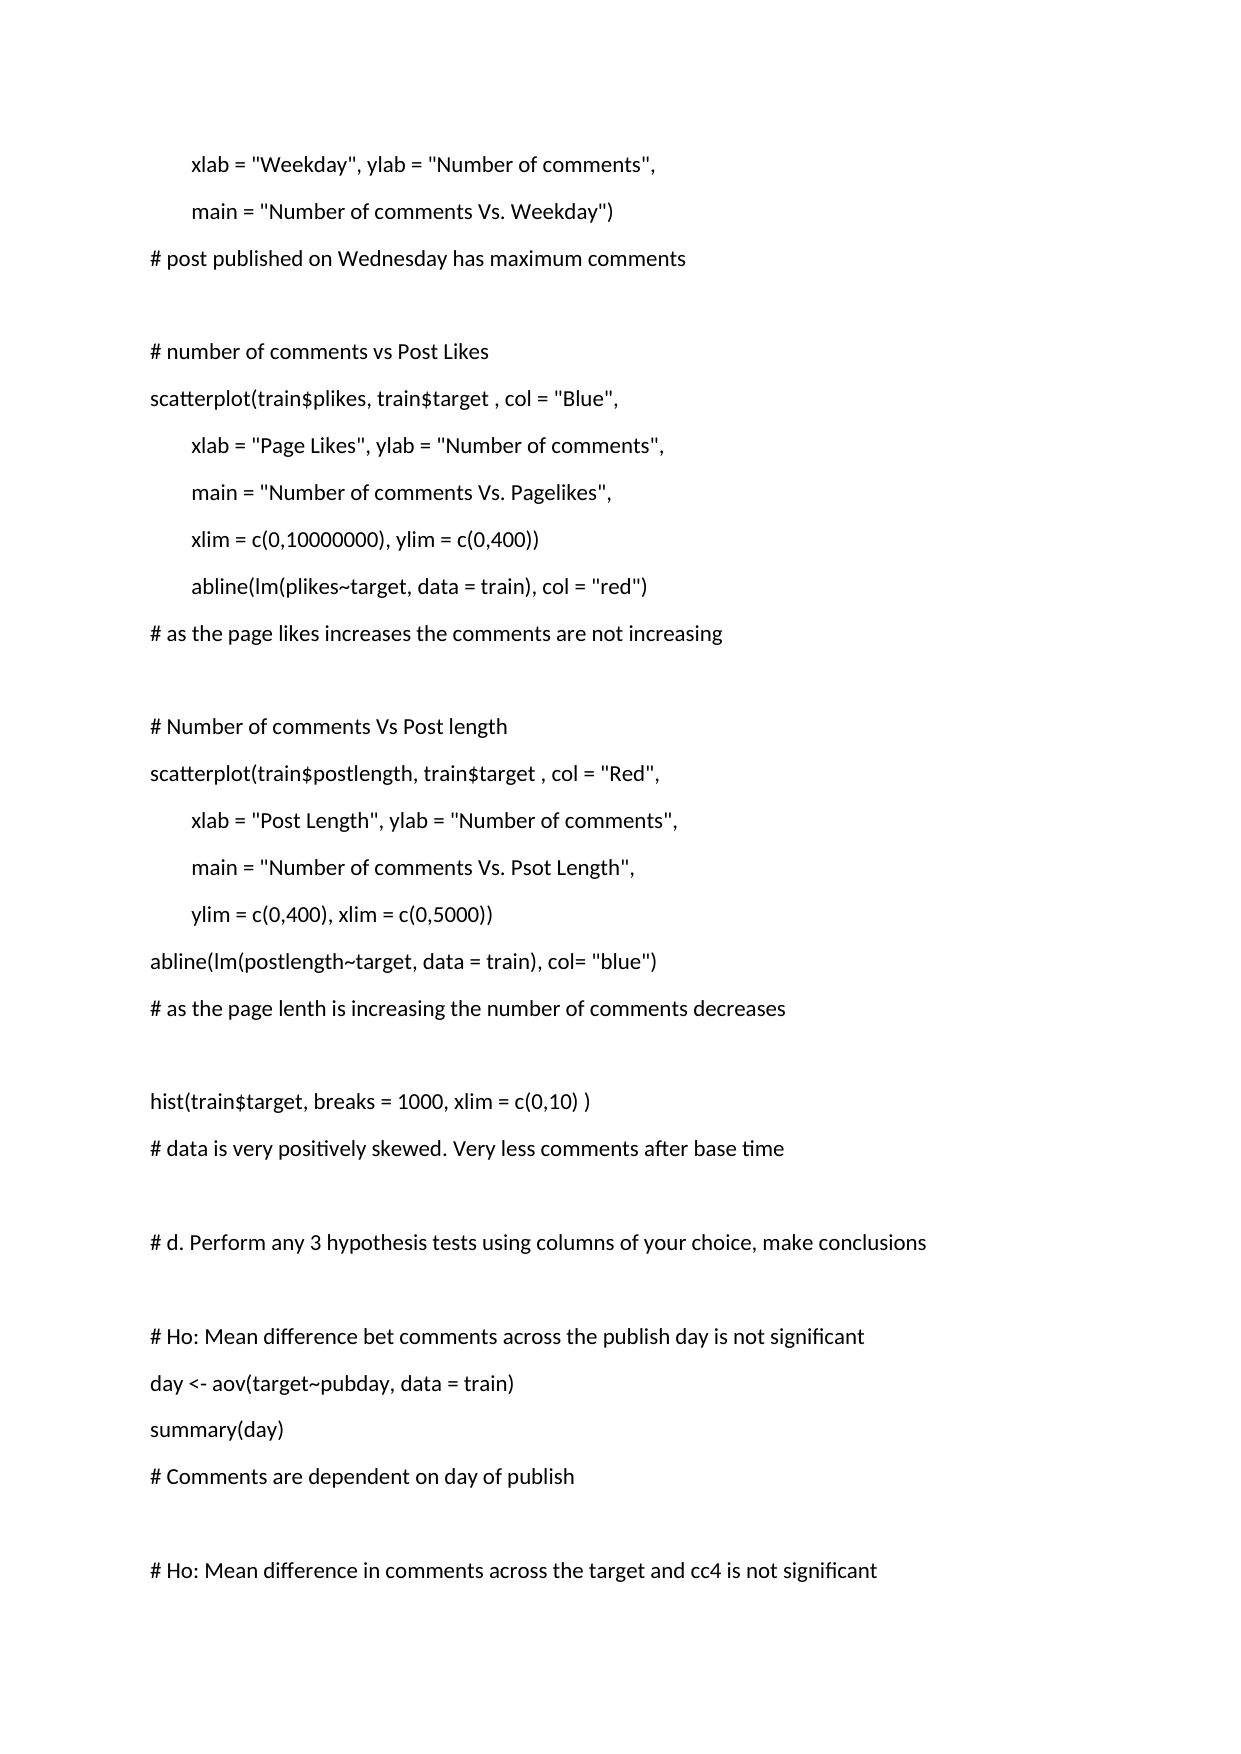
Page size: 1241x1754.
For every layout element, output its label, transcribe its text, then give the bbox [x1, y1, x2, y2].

text day <- aov(target~pubday, data = train) [150, 1369, 1090, 1397]
text xlab = "Page Likes", ylab = "Number of comments", [150, 431, 1090, 459]
text main = "Number of comments Vs. Weekday") [150, 197, 1090, 225]
text xlab = "Weekday", ylab = "Number of comments", [150, 150, 1090, 178]
text xlab = "Post Length", ylab = "Number of comments", [150, 806, 1090, 834]
text abline(lm(plikes~target, data = train), col = "red") [150, 572, 1090, 600]
text # Ho: Mean difference bet comments across the publish day is not significant [150, 1322, 1090, 1350]
text # post published on Wednesday has maximum comments [150, 244, 1090, 272]
text abline(lm(postlength~target, data = train), col= "blue") [150, 947, 1090, 975]
text # data is very positively skewed. Very less comments after base time [150, 1134, 1090, 1162]
text # as the page lenth is increasing the number of comments decreases [150, 994, 1090, 1022]
text ylim = c(0,400), xlim = c(0,5000)) [150, 900, 1090, 928]
text scatterplot(train$plikes, train$target , col = "Blue", [150, 384, 1090, 412]
text scatterplot(train$postlength, train$target , col = "Red", [150, 759, 1090, 787]
text main = "Number of comments Vs. Psot Length", [150, 853, 1090, 881]
text # d. Perform any 3 hypothesis tests using columns of your choice, make conclusions [150, 1228, 1090, 1256]
text # Comments are dependent on day of publish [150, 1462, 1090, 1491]
text summary(day) [150, 1416, 1090, 1444]
text # Number of comments Vs Post length [150, 712, 1090, 741]
text main = "Number of comments Vs. Pagelikes", [150, 478, 1090, 506]
text hist(train$target, breaks = 1000, xlim = c(0,10) ) [150, 1087, 1090, 1116]
text # number of comments vs Post Likes [150, 337, 1090, 366]
text # as the page likes increases the comments are not increasing [150, 619, 1090, 647]
text # Ho: Mean difference in comments across the target and cc4 is not significant [150, 1556, 1090, 1584]
text xlim = c(0,10000000), ylim = c(0,400)) [150, 525, 1090, 553]
